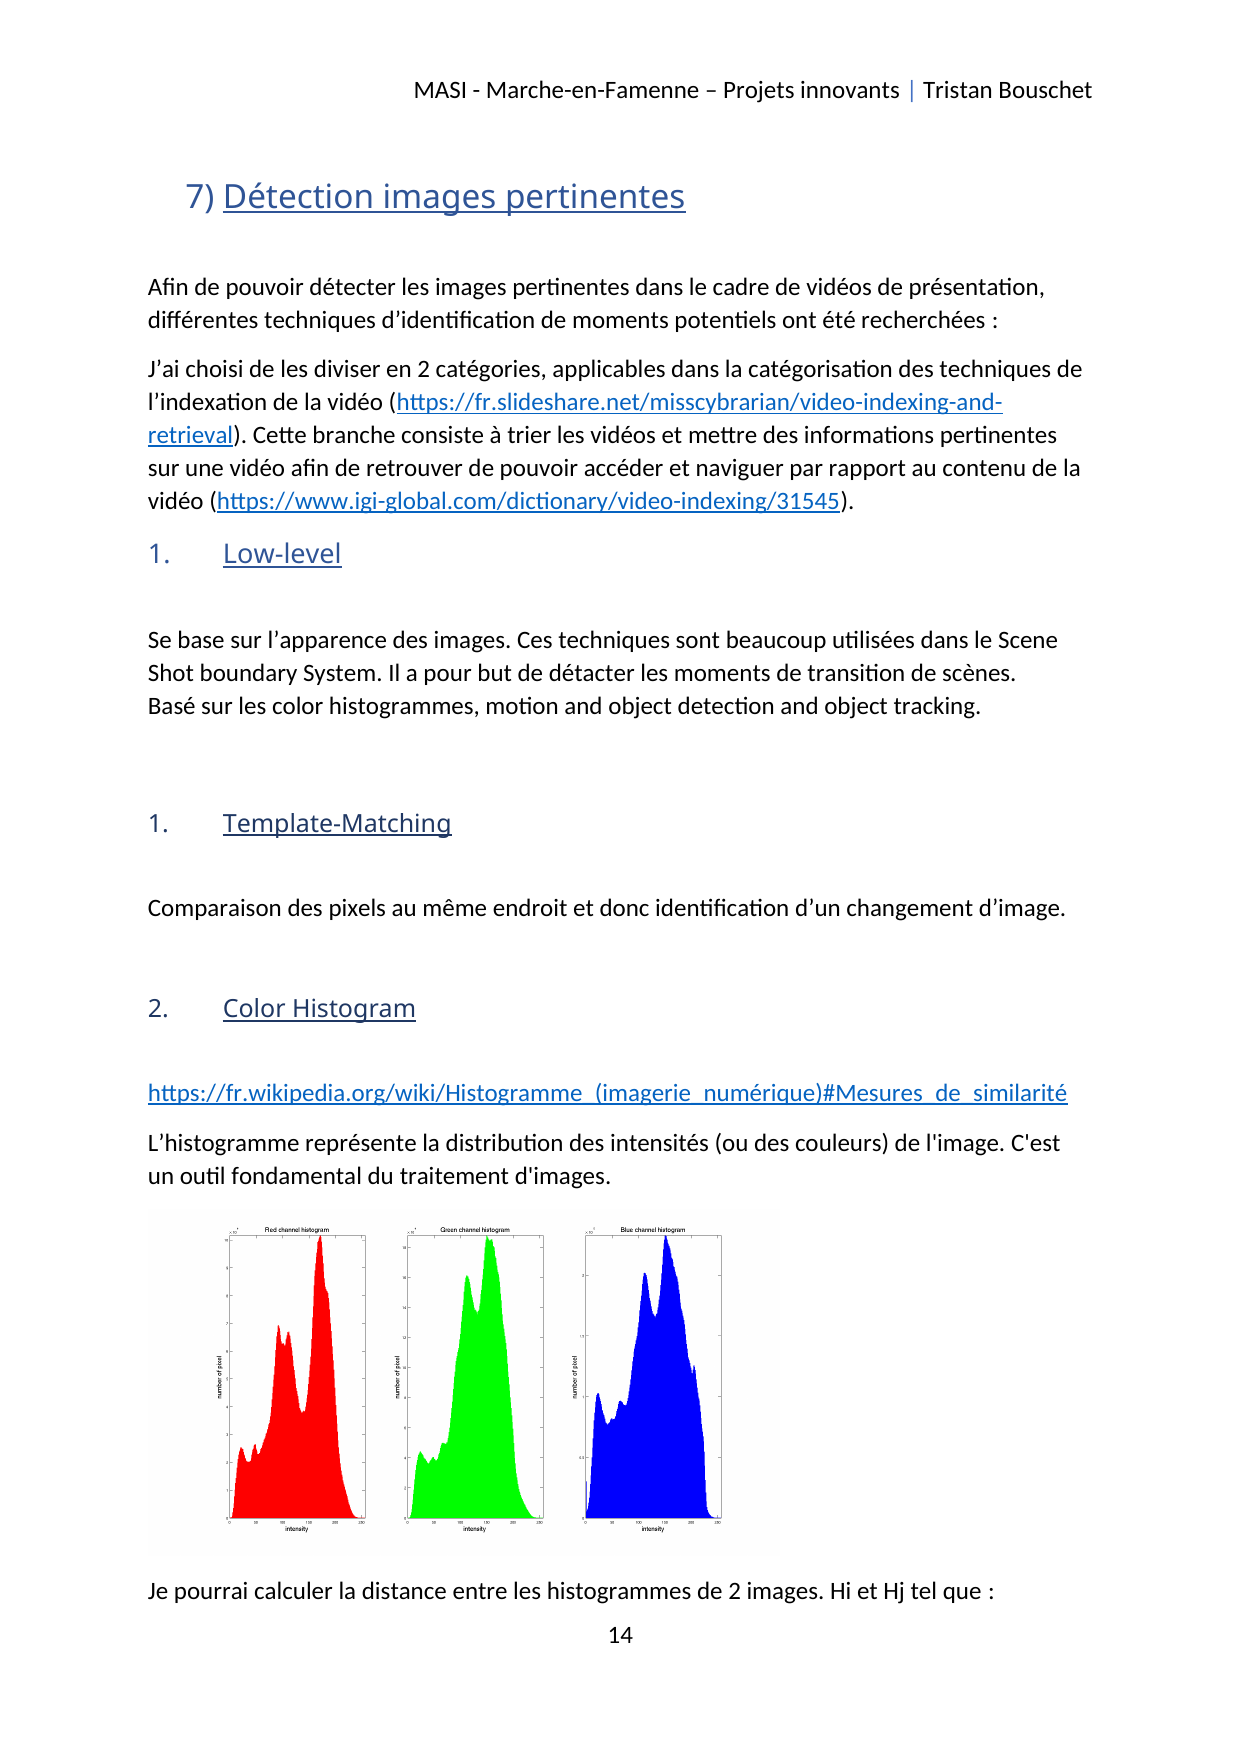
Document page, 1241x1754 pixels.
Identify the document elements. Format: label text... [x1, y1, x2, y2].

text Je pourrai calculer la distance entre les histogrammes de 2 images. Hi et Hj tel que : [148, 1575, 1093, 1606]
text https://fr.wikipedia.org/wiki/Histogramme_(imagerie_numérique)#Mesures_de_similarité [148, 1077, 1093, 1108]
picture [147, 1209, 781, 1556]
text Basé sur les color histogrammes, motion and object detection and object tracking. [148, 690, 1093, 721]
text Comparaison des pixels au même endroit et donc identification d’un changement d’image. [148, 892, 1093, 922]
text J’ai choisi de les diviser en 2 catégories, applicables dans la catégorisation des techniques de l’indexation de la vidéo (https://fr.slideshare.net/misscybrarian/video-indexing-and-retrieval). Cette branche consiste à trier les vidéos et mettre des informations pertinentes sur une vidéo afin de retrouver de pouvoir accéder et naviguer par rapport au contenu de la vidéo (https://www.igi-global.com/dictionary/video-indexing/31545). [148, 354, 1093, 516]
subtitle Color Histogram [148, 991, 1093, 1025]
text Afin de pouvoir détecter les images pertinentes dans le cadre de vidéos de présentation, différentes techniques d’identification de moments potentiels ont été recherchées : [148, 271, 1093, 334]
subtitle Low-level [148, 535, 1093, 572]
text L’histogramme représente la distribution des intensités (ou des couleurs) de l'image. C'est un outil fondamental du traitement d'images. [148, 1127, 1093, 1190]
text Se base sur l’apparence des images. Ces techniques sont beaucoup utilisées dans le Scene Shot boundary System. Il a pour but de détacter les moments de transition de scènes. [148, 624, 1093, 688]
subtitle Template-Matching [148, 806, 1093, 839]
subtitle Détection images pertinentes [185, 173, 1093, 218]
